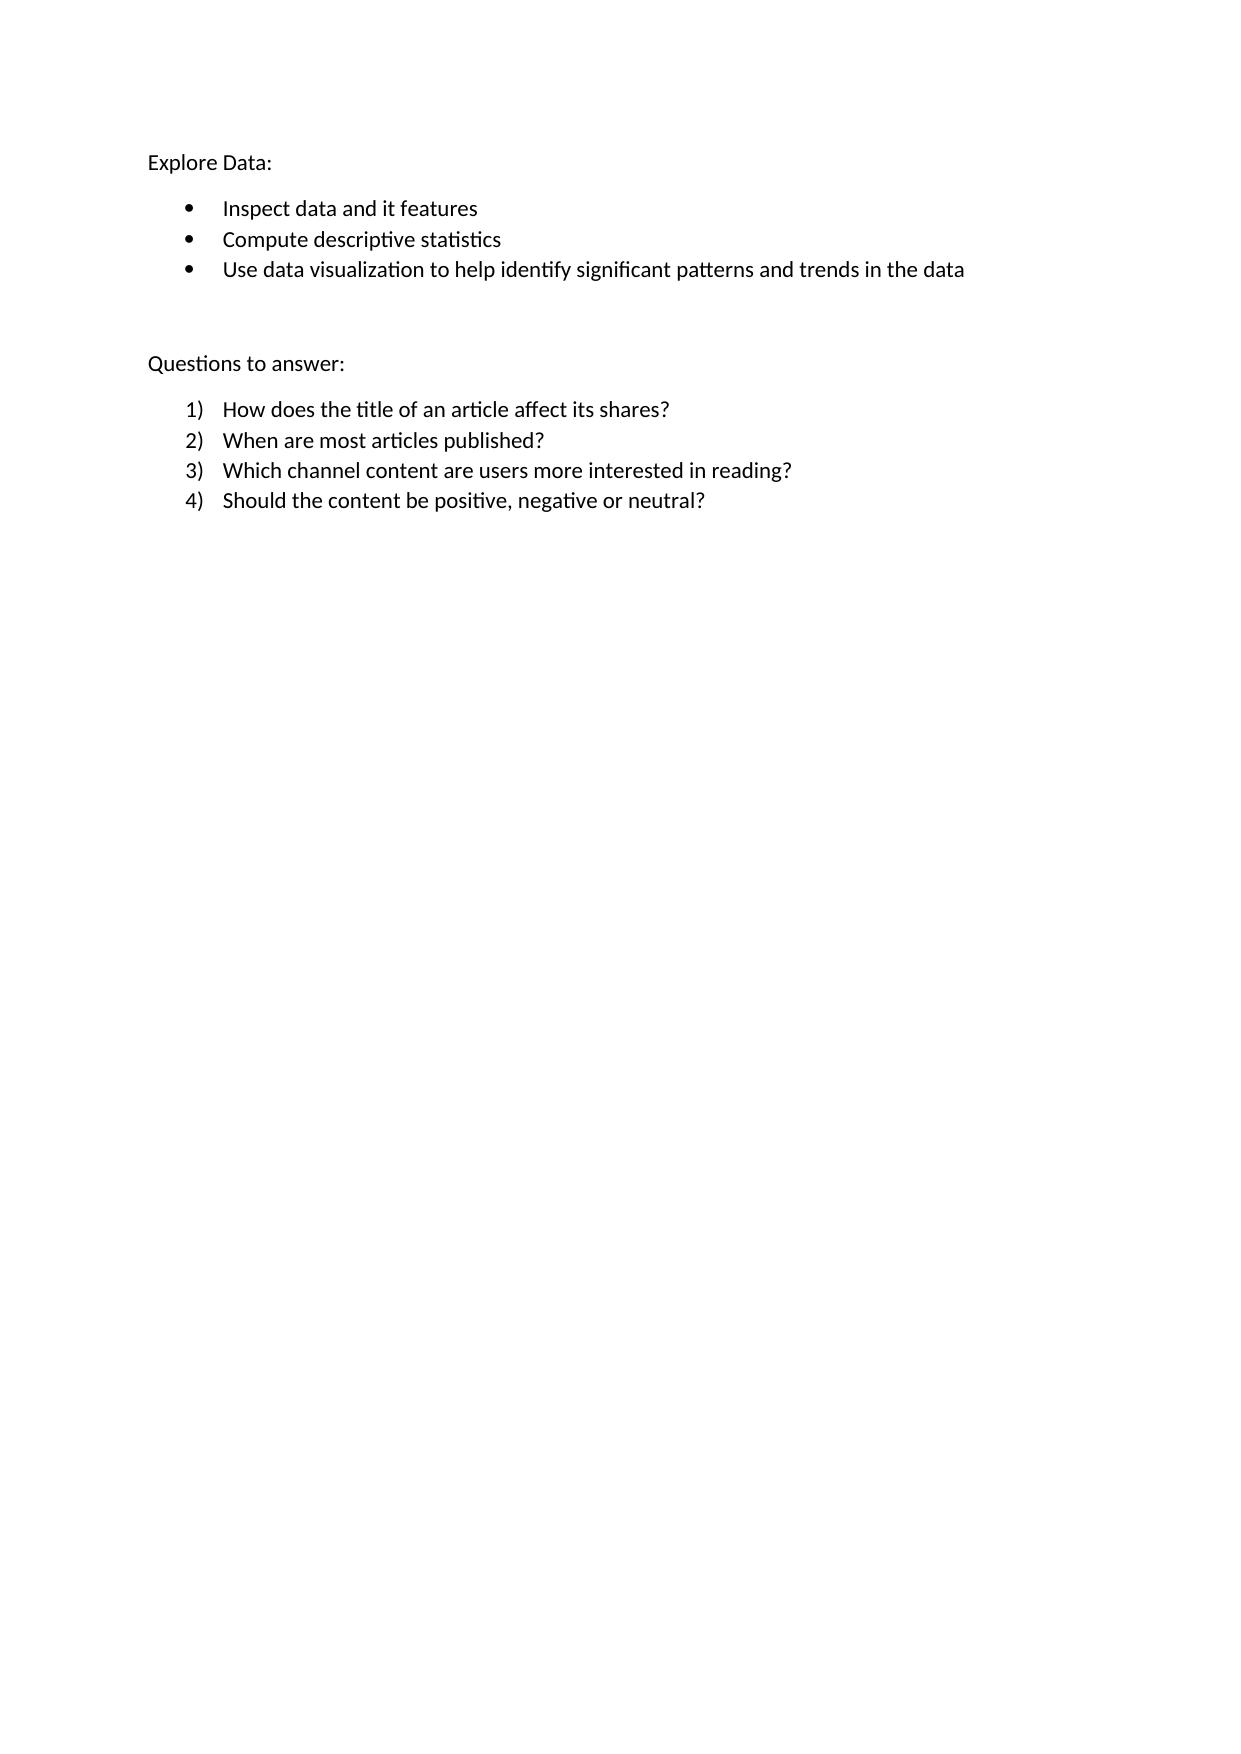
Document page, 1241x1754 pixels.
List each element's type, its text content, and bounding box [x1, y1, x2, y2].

list Should the content be positive, negative or neutral? [185, 486, 1093, 514]
list When are most articles published? [185, 426, 1093, 454]
text Explore Data: [148, 148, 1093, 176]
list Inspect data and it features [185, 194, 1093, 222]
text Questions to answer: [148, 349, 1093, 377]
list Compute descriptive statistics [185, 225, 1093, 253]
list Use data visualization to help identify significant patterns and trends in the data [185, 255, 1093, 283]
list Which channel content are users more interested in reading? [185, 456, 1093, 484]
list How does the title of an article affect its shares? [185, 396, 1093, 423]
